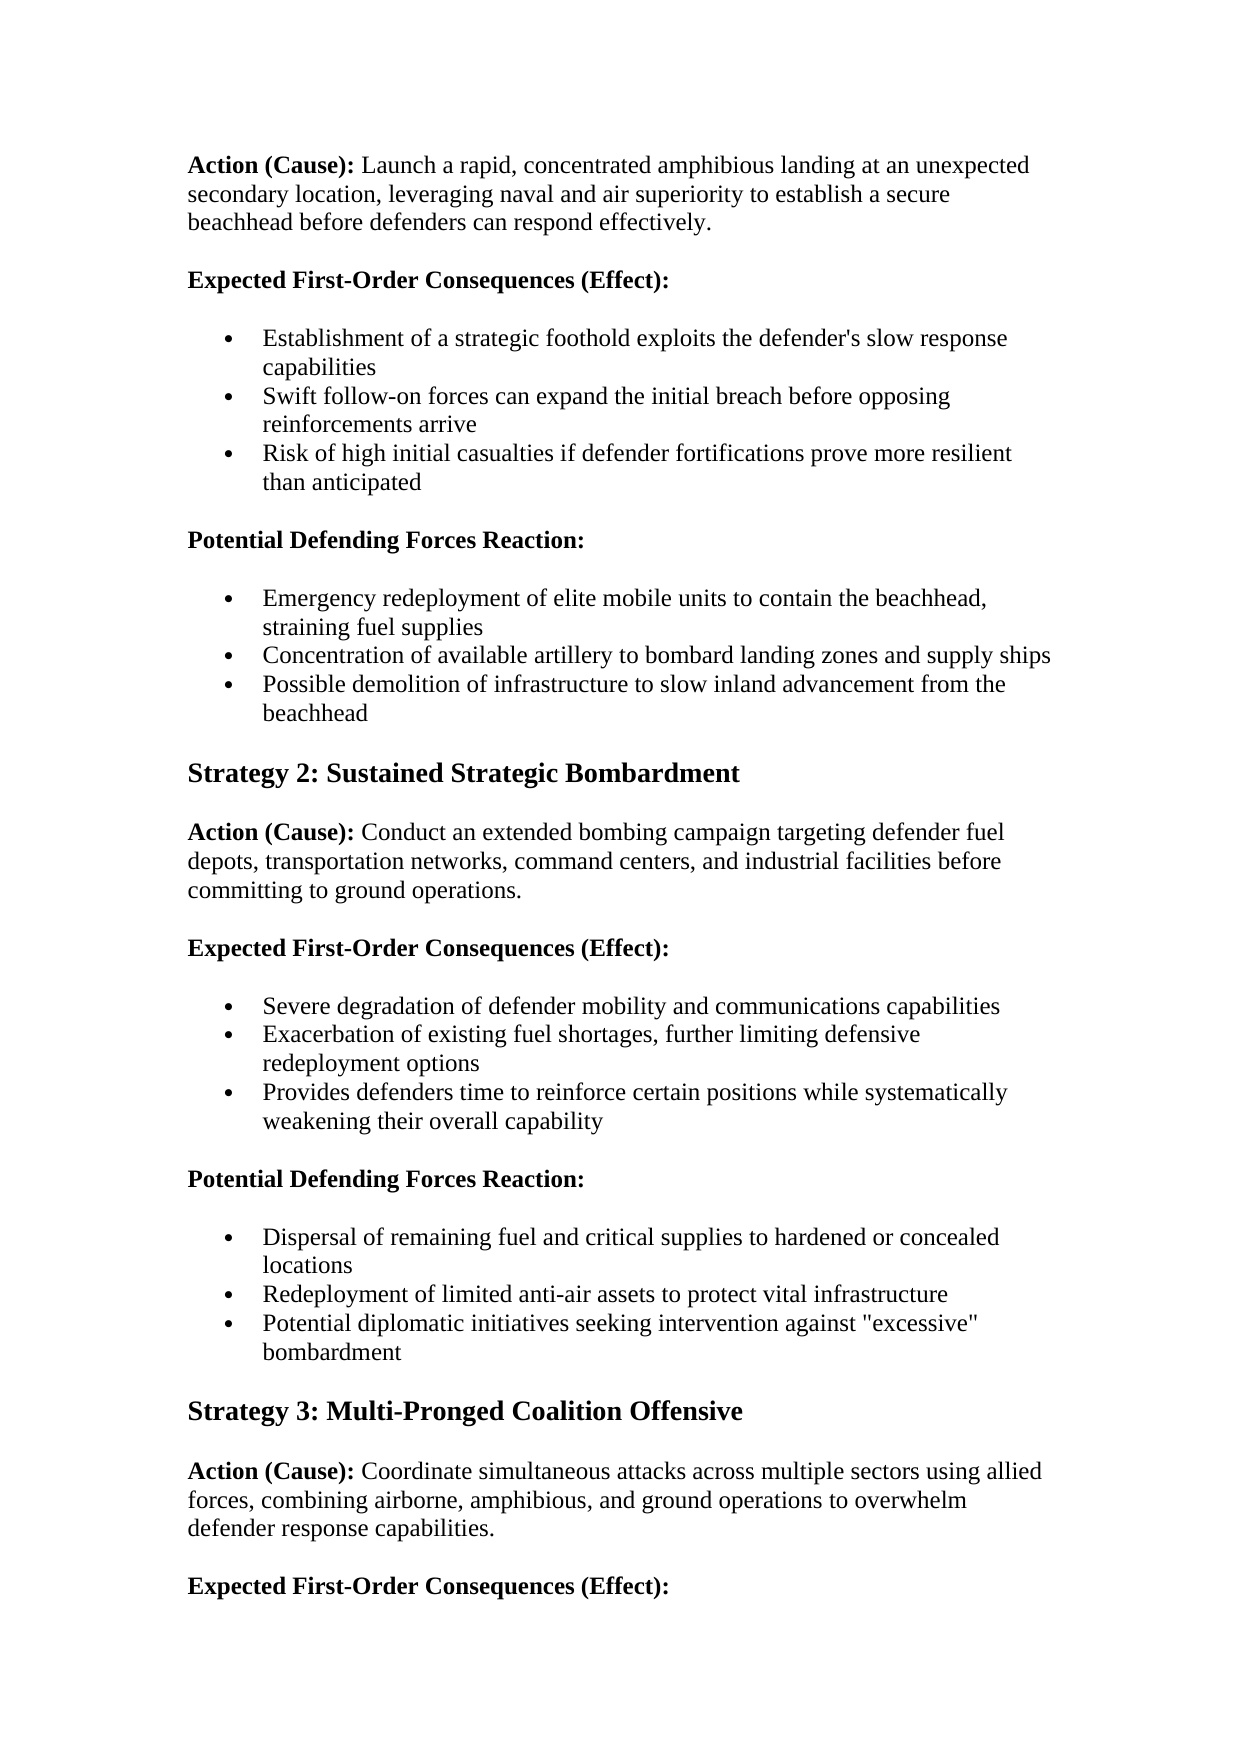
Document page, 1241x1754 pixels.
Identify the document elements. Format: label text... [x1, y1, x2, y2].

list Provides defenders time to reinforce certain positions while systematically weakening their overall capability [225, 1077, 1053, 1134]
list Concentration of available artillery to bombard landing zones and supply ships [225, 640, 1053, 669]
text Strategy 2: Sustained Strategic Bombardment [187, 756, 1053, 788]
text Strategy 3: Multi-Pronged Coalition Offensive [187, 1394, 1053, 1427]
list Emergency redeployment of elite mobile units to contain the beachhead, straining fuel supplies [225, 583, 1053, 640]
text Action (Cause): Launch a rapid, concentrated amphibious landing at an unexpected secondary location, leveraging naval and air superiority to establish a secure beachhead before defenders can respond effectively. [187, 150, 1053, 236]
list Potential diplomatic initiatives seeking intervention against "excessive" bombardment [225, 1308, 1053, 1365]
list Severe degradation of defender mobility and communications capabilities [225, 991, 1053, 1019]
text Action (Cause): Conduct an extended bombing campaign targeting defender fuel depots, transportation networks, command centers, and industrial facilities before committing to ground operations. [187, 817, 1053, 904]
text Expected First-Order Consequences (Effect): [187, 265, 1053, 294]
text Expected First-Order Consequences (Effect): [187, 1571, 1053, 1600]
list Swift follow-on forces can expand the initial breach before opposing reinforcements arrive [225, 381, 1053, 438]
list Possible demolition of infrastructure to slow inland advancement from the beachhead [225, 669, 1053, 727]
text Potential Defending Forces Reaction: [187, 1164, 1053, 1192]
text Potential Defending Forces Reaction: [187, 525, 1053, 554]
list Dispersal of remaining fuel and critical supplies to hardened or concealed locations [225, 1222, 1053, 1279]
list Establishment of a strategic foothold exploits the defender's slow response capabilities [225, 323, 1053, 381]
list Risk of high initial casualties if defender fortifications prove more resilient than anticipated [225, 438, 1053, 496]
list Redeployment of limited anti-air assets to protect vital infrastructure [225, 1279, 1053, 1308]
text Action (Cause): Coordinate simultaneous attacks across multiple sectors using allied forces, combining airborne, amphibious, and ground operations to overwhelm defender response capabilities. [187, 1456, 1053, 1542]
list Exacerbation of existing fuel shortages, further limiting defensive redeployment options [225, 1019, 1053, 1077]
text Expected First-Order Consequences (Effect): [187, 933, 1053, 962]
